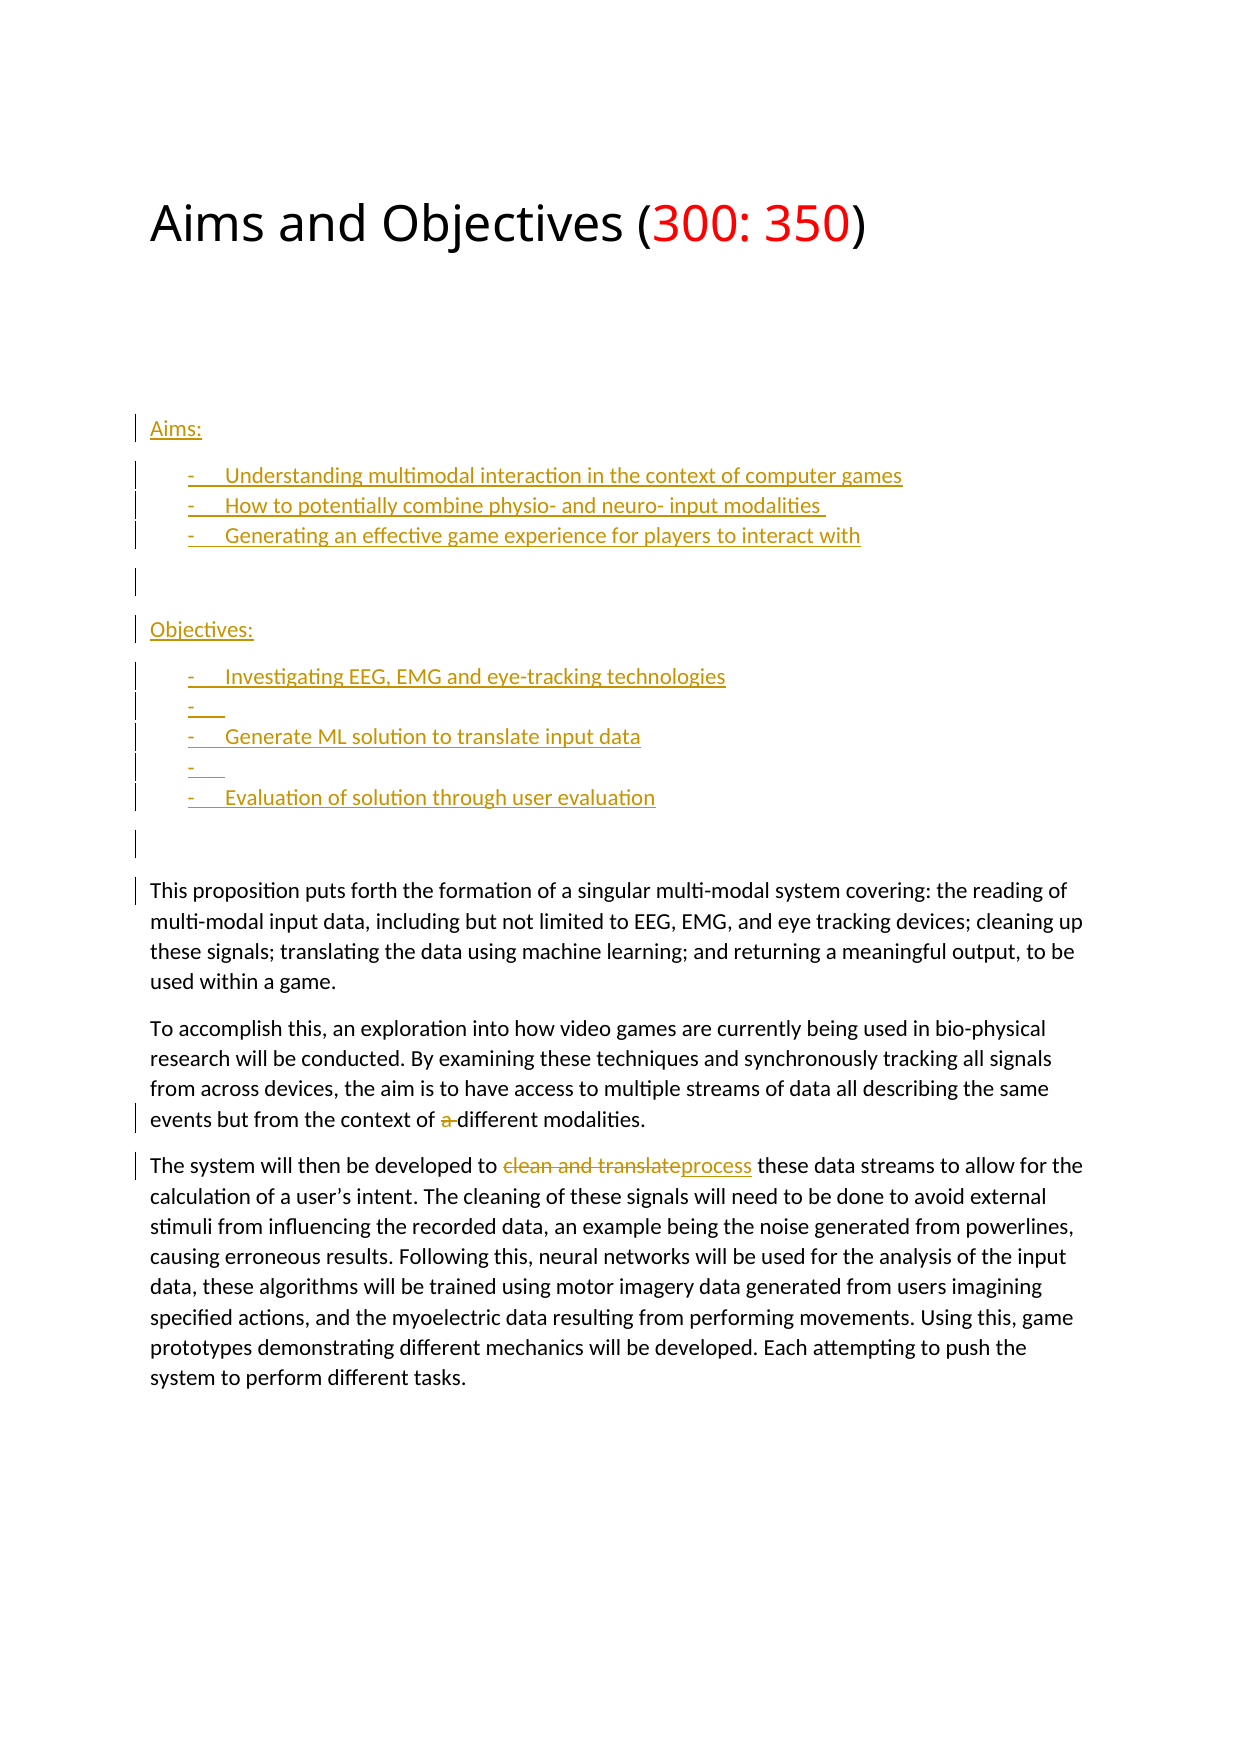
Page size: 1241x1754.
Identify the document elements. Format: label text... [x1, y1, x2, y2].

text This proposition puts forth the formation of a singular multi-modal system covering: the reading of multi-modal input data, including but not limited to EEG, EMG, and eye tracking devices; cleaning up these signals; translating the data using machine learning; and returning a meaningful output, to be used within a game. [150, 877, 1090, 995]
text To accomplish this, an exploration into how video games are currently being used in bio-physical research will be conducted. By examining these techniques and synchronously tracking all signals from across devices, the aim is to have access to multiple streams of data all describing the same events but from the context of different modalities. [150, 1014, 1090, 1133]
text The system will then be developed to these data streams to allow for the calculation of a user’s intent. The cleaning of these signals will need to be done to avoid external stimuli from influencing the recorded data, an example being the noise generated from powerlines, causing erroneous results. Following this, neural networks will be used for the analysis of the input data, these algorithms will be trained using motor imagery data generated from users imagining specified actions, and the myoelectric data resulting from performing movements. Using this, game prototypes demonstrating different mechanics will be developed. Each attempting to push the system to perform different tasks. [150, 1152, 1090, 1391]
subtitle Aims and Objectives (300: 350) [150, 187, 1090, 256]
